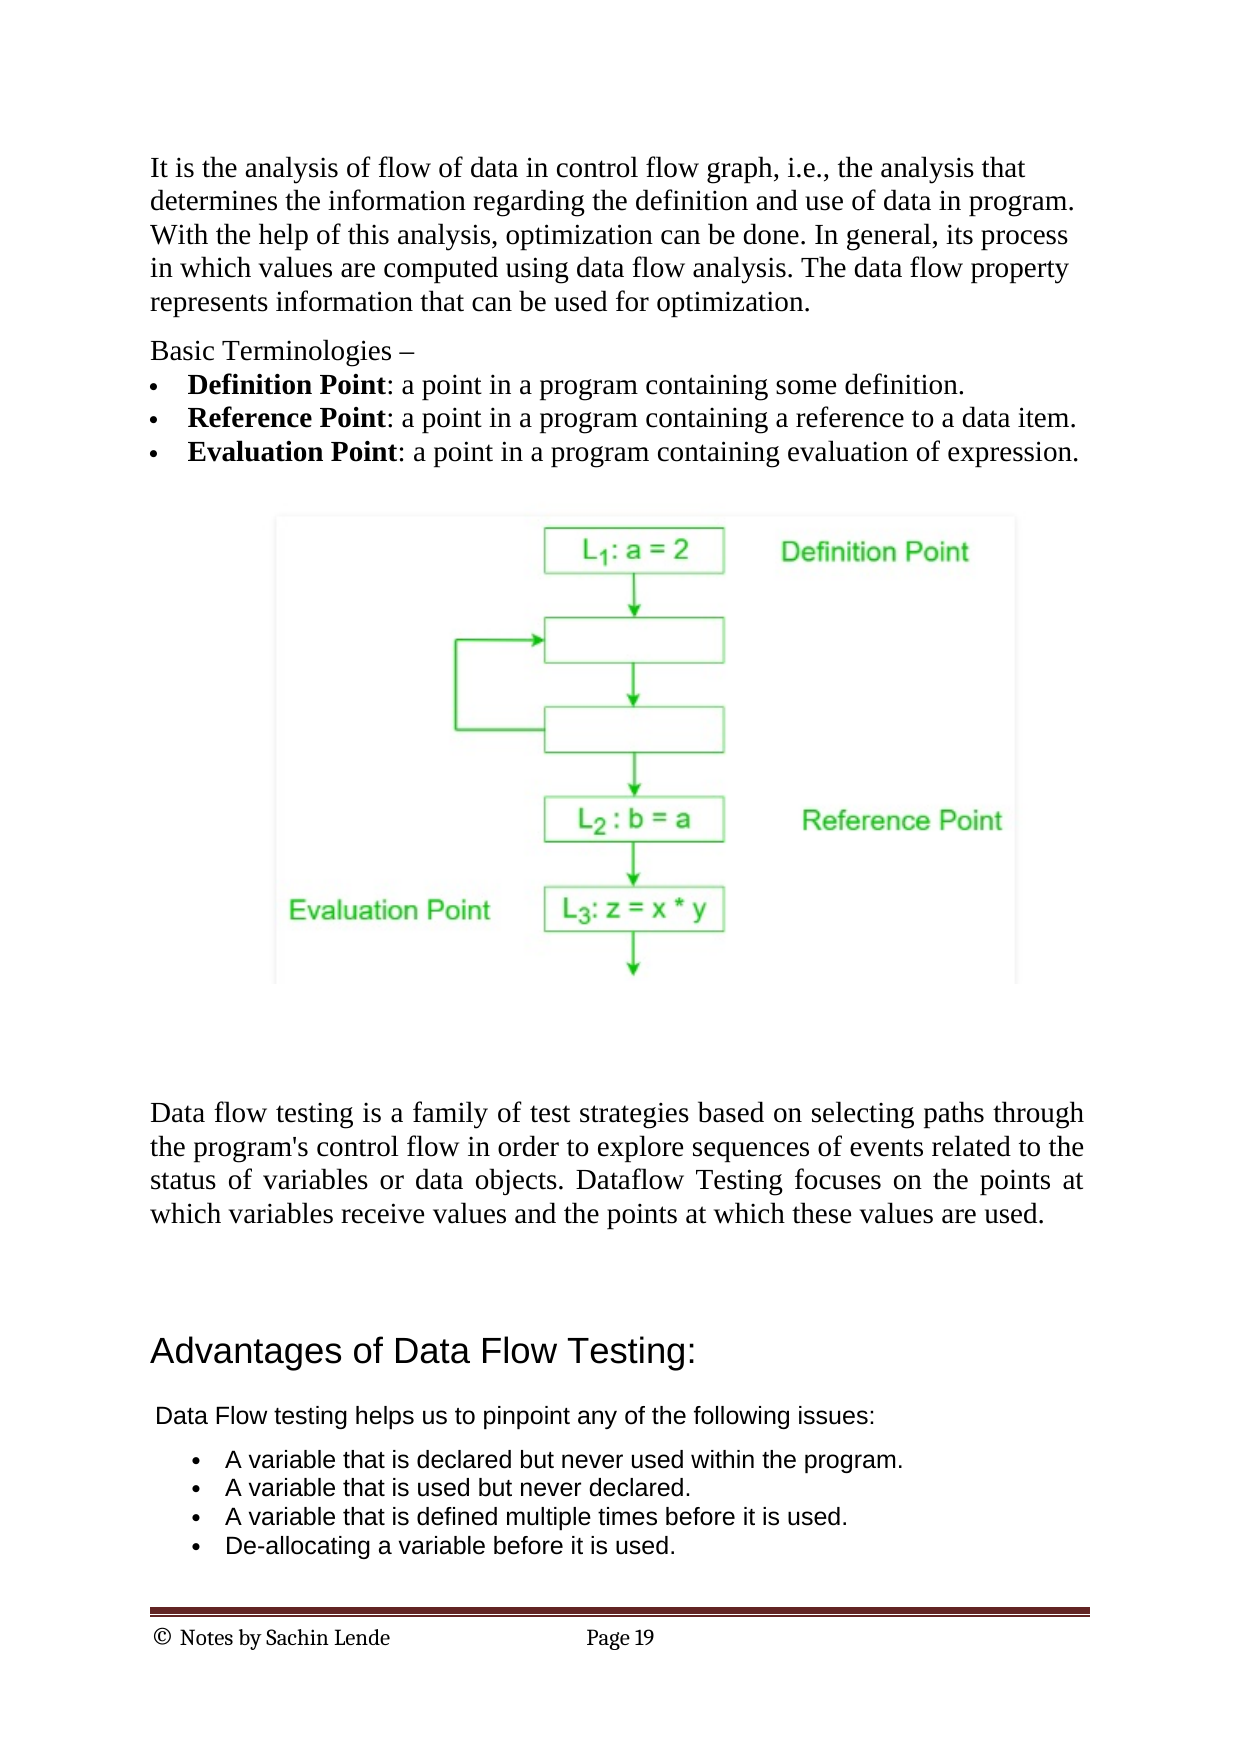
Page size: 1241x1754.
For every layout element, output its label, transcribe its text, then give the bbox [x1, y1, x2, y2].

list Reference Point: a point in a program containing a reference to a data item. [150, 400, 1090, 434]
subtitle Advantages of Data Flow Testing: [150, 1330, 1090, 1372]
list De-allocating a variable before it is used. [192, 1531, 1085, 1559]
list Evaluation Point: a point in a program containing evaluation of expression. [150, 434, 1090, 467]
picture [150, 480, 1075, 984]
text It is the analysis of flow of data in control flow graph, i.e., the analysis that determines the information regarding the definition and use of data in program. With the help of this analysis, optimization can be done. In general, its process in which values are computed using data flow analysis. The data flow property represents information that can be used for optimization. [150, 150, 1090, 318]
text Data Flow testing helps us to pinpoint any of the following issues: [155, 1401, 1085, 1429]
list A variable that is declared but never used within the program. [192, 1444, 1085, 1473]
text Data flow testing is a family of test strategies based on selecting paths through the program's control flow in order to explore sequences of events related to the status of variables or data objects. Dataflow Testing focuses on the points at which variables receive values and the points at which these values are used. [150, 1095, 1085, 1229]
list A variable that is defined multiple times before it is used. [192, 1502, 1085, 1531]
text Basic Terminologies – [150, 333, 1090, 367]
list Definition Point: a point in a program containing some definition. [150, 367, 1090, 400]
list A variable that is used but never declared. [192, 1473, 1085, 1502]
